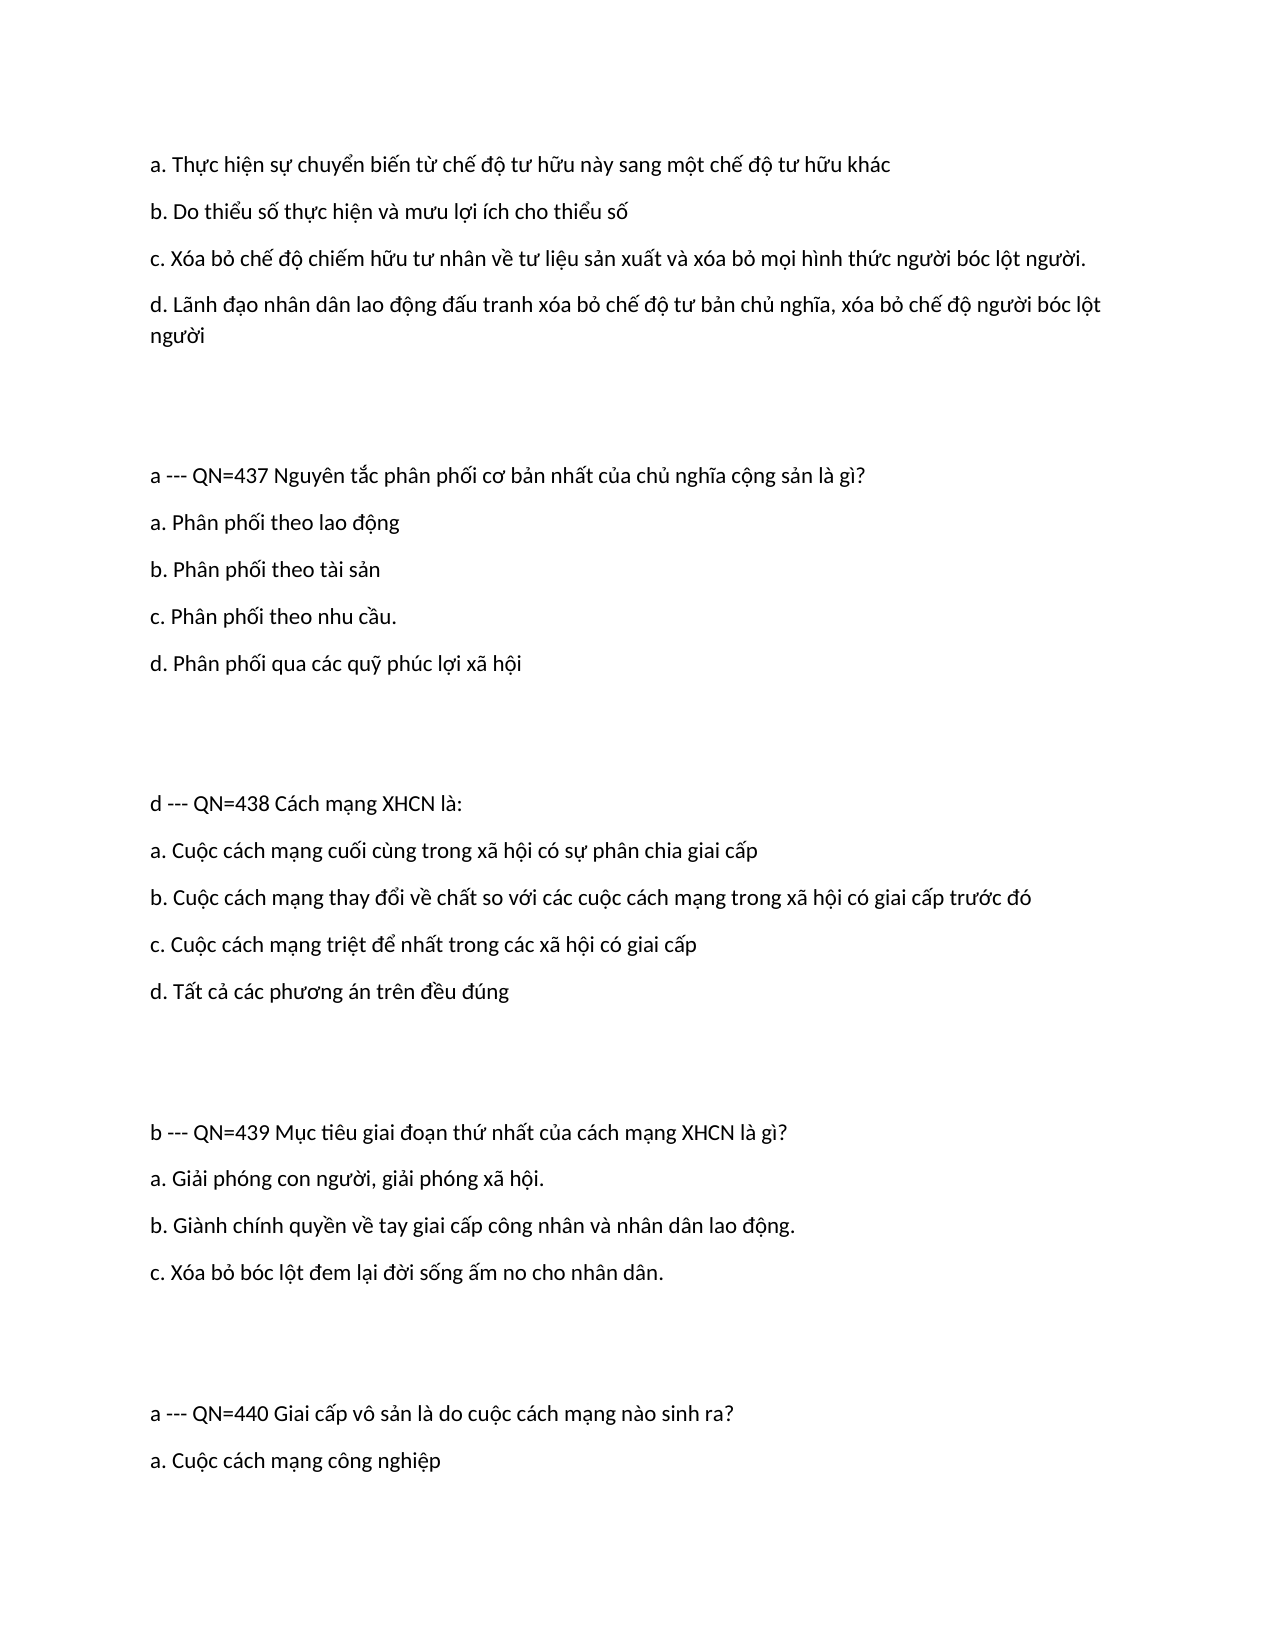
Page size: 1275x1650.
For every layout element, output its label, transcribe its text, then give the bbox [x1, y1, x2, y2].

text a. Thực hiện sự chuyển biến từ chế độ tư hữu này sang một chế độ tư hữu khác [150, 150, 1125, 178]
text a. Cuộc cách mạng công nghiệp [150, 1446, 1125, 1474]
text a. Cuộc cách mạng cuối cùng trong xã hội có sự phân chia giai cấp [150, 836, 1125, 864]
text a --- QN=437 Nguyên tắc phân phối cơ bản nhất của chủ nghĩa cộng sản là gì? [150, 461, 1125, 489]
text a. Giải phóng con người, giải phóng xã hội. [150, 1164, 1125, 1193]
text b. Phân phối theo tài sản [150, 555, 1125, 583]
text d. Tất cả các phương án trên đều đúng [150, 977, 1125, 1005]
text c. Phân phối theo nhu cầu. [150, 602, 1125, 630]
text a --- QN=440 Giai cấp vô sản là do cuộc cách mạng nào sinh ra? [150, 1399, 1125, 1427]
text b. Cuộc cách mạng thay đổi về chất so với các cuộc cách mạng trong xã hội có giai cấp trước đó [150, 883, 1125, 911]
text c. Xóa bỏ bóc lột đem lại đời sống ấm no cho nhân dân. [150, 1258, 1125, 1286]
text a. Phân phối theo lao động [150, 508, 1125, 536]
text d. Lãnh đạo nhân dân lao động đấu tranh xóa bỏ chế độ tư bản chủ nghĩa, xóa bỏ chế độ người bóc lột người [150, 291, 1125, 349]
text b --- QN=439 Mục tiêu giai đoạn thứ nhất của cách mạng XHCN là gì? [150, 1118, 1125, 1146]
text c. Xóa bỏ chế độ chiếm hữu tư nhân về tư liệu sản xuất và xóa bỏ mọi hình thức người bóc lột người. [150, 244, 1125, 272]
text b. Do thiểu số thực hiện và mưu lợi ích cho thiểu số [150, 197, 1125, 225]
text d. Phân phối qua các quỹ phúc lợi xã hội [150, 649, 1125, 677]
text d --- QN=438 Cách mạng XHCN là: [150, 789, 1125, 818]
text b. Giành chính quyền về tay giai cấp công nhân và nhân dân lao động. [150, 1211, 1125, 1239]
text c. Cuộc cách mạng triệt để nhất trong các xã hội có giai cấp [150, 930, 1125, 958]
